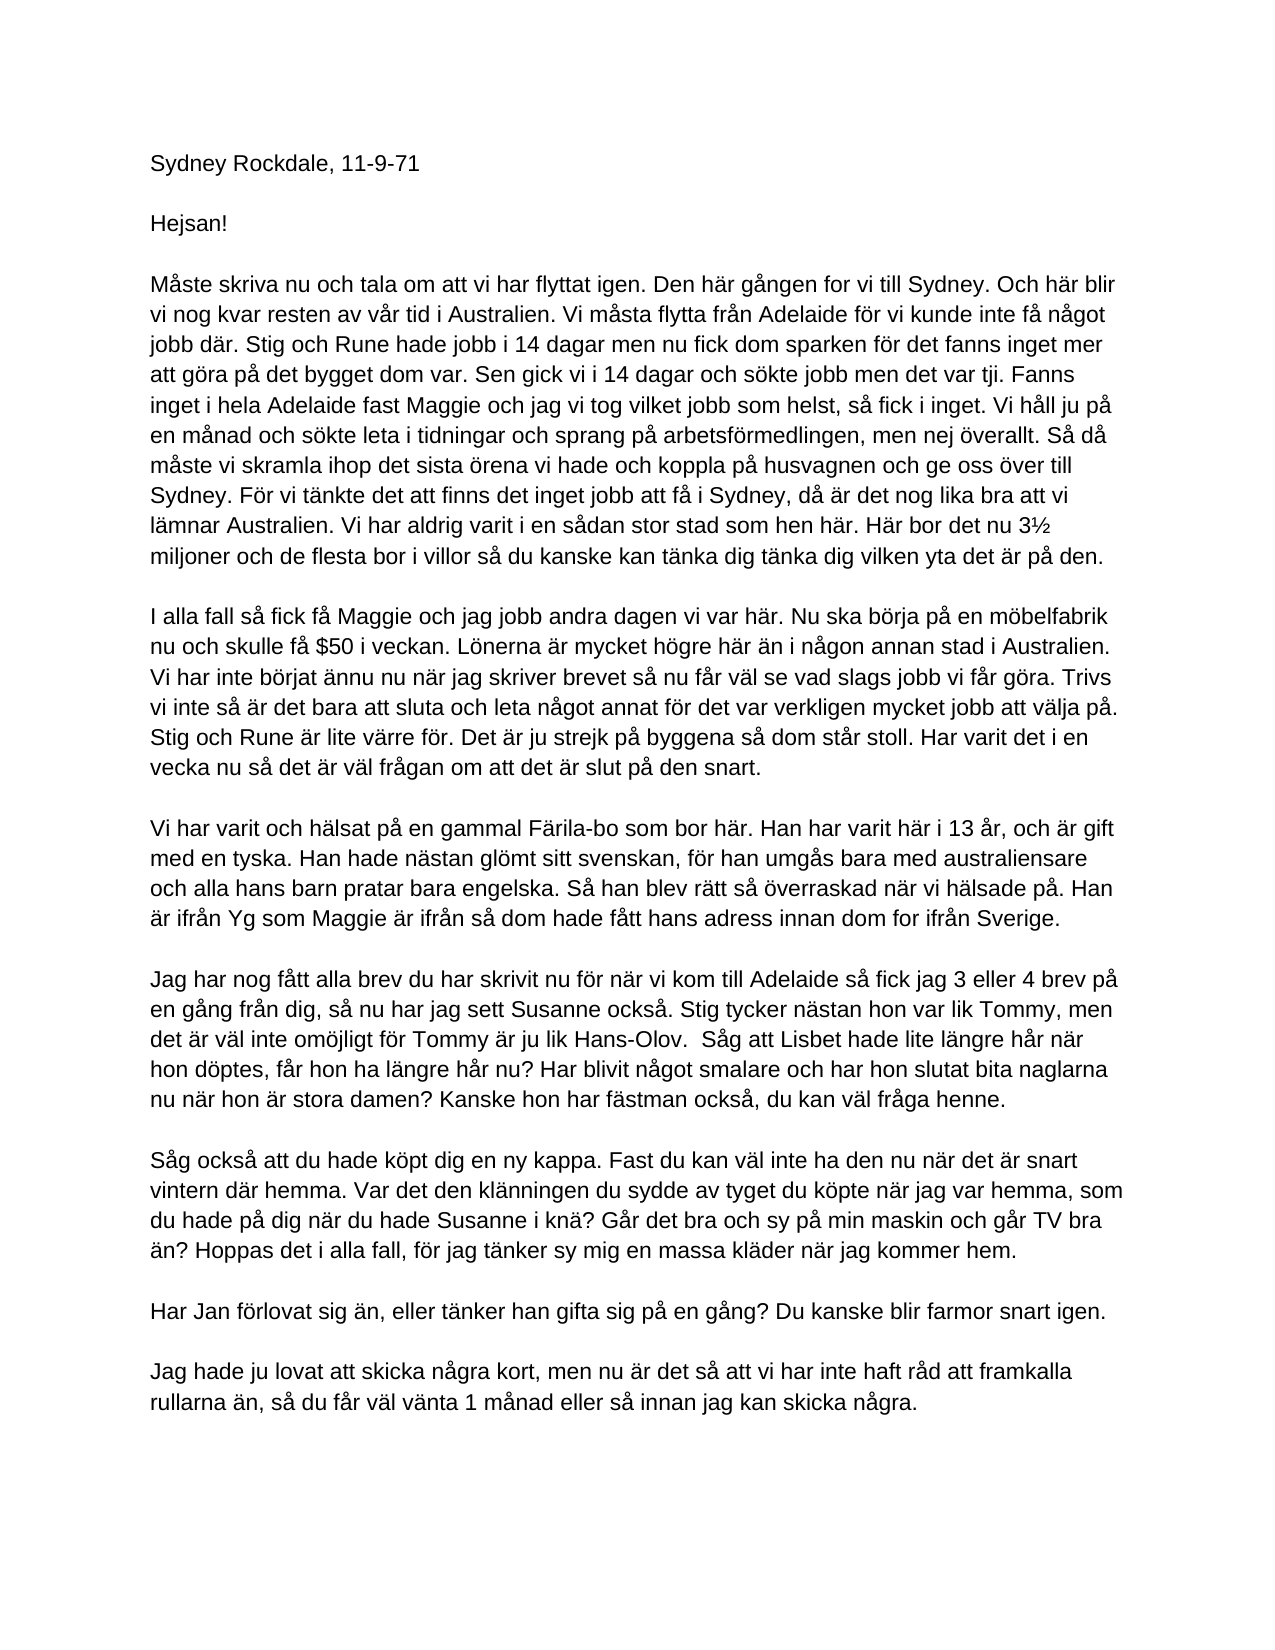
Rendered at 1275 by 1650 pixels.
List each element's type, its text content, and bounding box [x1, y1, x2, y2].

text Har Jan förlovat sig än, eller tänker han gifta sig på en gång? Du kanske blir farmor snart igen. [150, 1298, 1125, 1324]
text Såg också att du hade köpt dig en ny kappa. Fast du kan väl inte ha den nu när det är snart vintern där hemma. Var det den klänningen du sydde av tyget du köpte när jag var hemma, som du hade på dig när du hade Susanne i knä? Går det bra och sy på min maskin och går TV bra än? Hoppas det i alla fall, för jag tänker sy mig en massa kläder när jag kommer hem. [150, 1147, 1125, 1264]
text Jag har nog fått alla brev du har skrivit nu för när vi kom till Adelaide så fick jag 3 eller 4 brev på en gång från dig, så nu har jag sett Susanne också. Stig tycker nästan hon var lik Tommy, men det är väl inte omöjligt för Tommy är ju lik Hans-Olov. Såg att Lisbet hade lite längre hår när hon döptes, får hon ha längre hår nu? Har blivit något smalare och har hon slutat bita naglarna nu när hon är stora damen? Kanske hon har fästman också, du kan väl fråga henne. [150, 966, 1125, 1113]
text Jag hade ju lovat att skicka några kort, men nu är det så att vi har inte haft råd att framkalla rullarna än, så du får väl vänta 1 månad eller så innan jag kan skicka några. [150, 1358, 1125, 1415]
text Sydney Rockdale, 11-9-71 [150, 150, 1125, 176]
text I alla fall så fick få Maggie och jag jobb andra dagen vi var här. Nu ska börja på en möbelfabrik nu och skulle få $50 i veckan. Lönerna är mycket högre här än i någon annan stad i Australien. Vi har inte börjat ännu nu när jag skriver brevet så nu får väl se vad slags jobb vi får göra. Trivs vi inte så är det bara att sluta och leta något annat för det var verkligen mycket jobb att välja på. Stig och Rune är lite värre för. Det är ju strejk på byggena så dom står stoll. Har varit det i en vecka nu så det är väl frågan om att det är slut på den snart. [150, 603, 1125, 781]
text Vi har varit och hälsat på en gammal Färila-bo som bor här. Han har varit här i 13 år, och är gift med en tyska. Han hade nästan glömt sitt svenskan, för han umgås bara med australiensare och alla hans barn pratar bara engelska. Så han blev rätt så överraskad när vi hälsade på. Han är ifrån Yg som Maggie är ifrån så dom hade fått hans adress innan dom for ifrån Sverige. [150, 814, 1125, 932]
text Måste skriva nu och tala om att vi har flyttat igen. Den här gången for vi till Sydney. Och här blir vi nog kvar resten av vår tid i Australien. Vi måsta flytta från Adelaide för vi kunde inte få något jobb där. Stig och Rune hade jobb i 14 dagar men nu fick dom sparken för det fanns inget mer att göra på det bygget dom var. Sen gick vi i 14 dagar och sökte jobb men det var tji. Fanns inget i hela Adelaide fast Maggie och jag vi tog vilket jobb som helst, så fick i inget. Vi håll ju på en månad och sökte leta i tidningar och sprang på arbetsförmedlingen, men nej överallt. Så då måste vi skramla ihop det sista örena vi hade och koppla på husvagnen och ge oss över till Sydney. För vi tänkte det att finns det inget jobb att få i Sydney, då är det nog lika bra att vi lämnar Australien. Vi har aldrig varit i en sådan stor stad som hen här. Här bor det nu 3½ miljoner och de flesta bor i villor så du kanske kan tänka dig tänka dig vilken yta det är på den. [150, 271, 1125, 569]
text Hejsan! [150, 210, 1125, 237]
